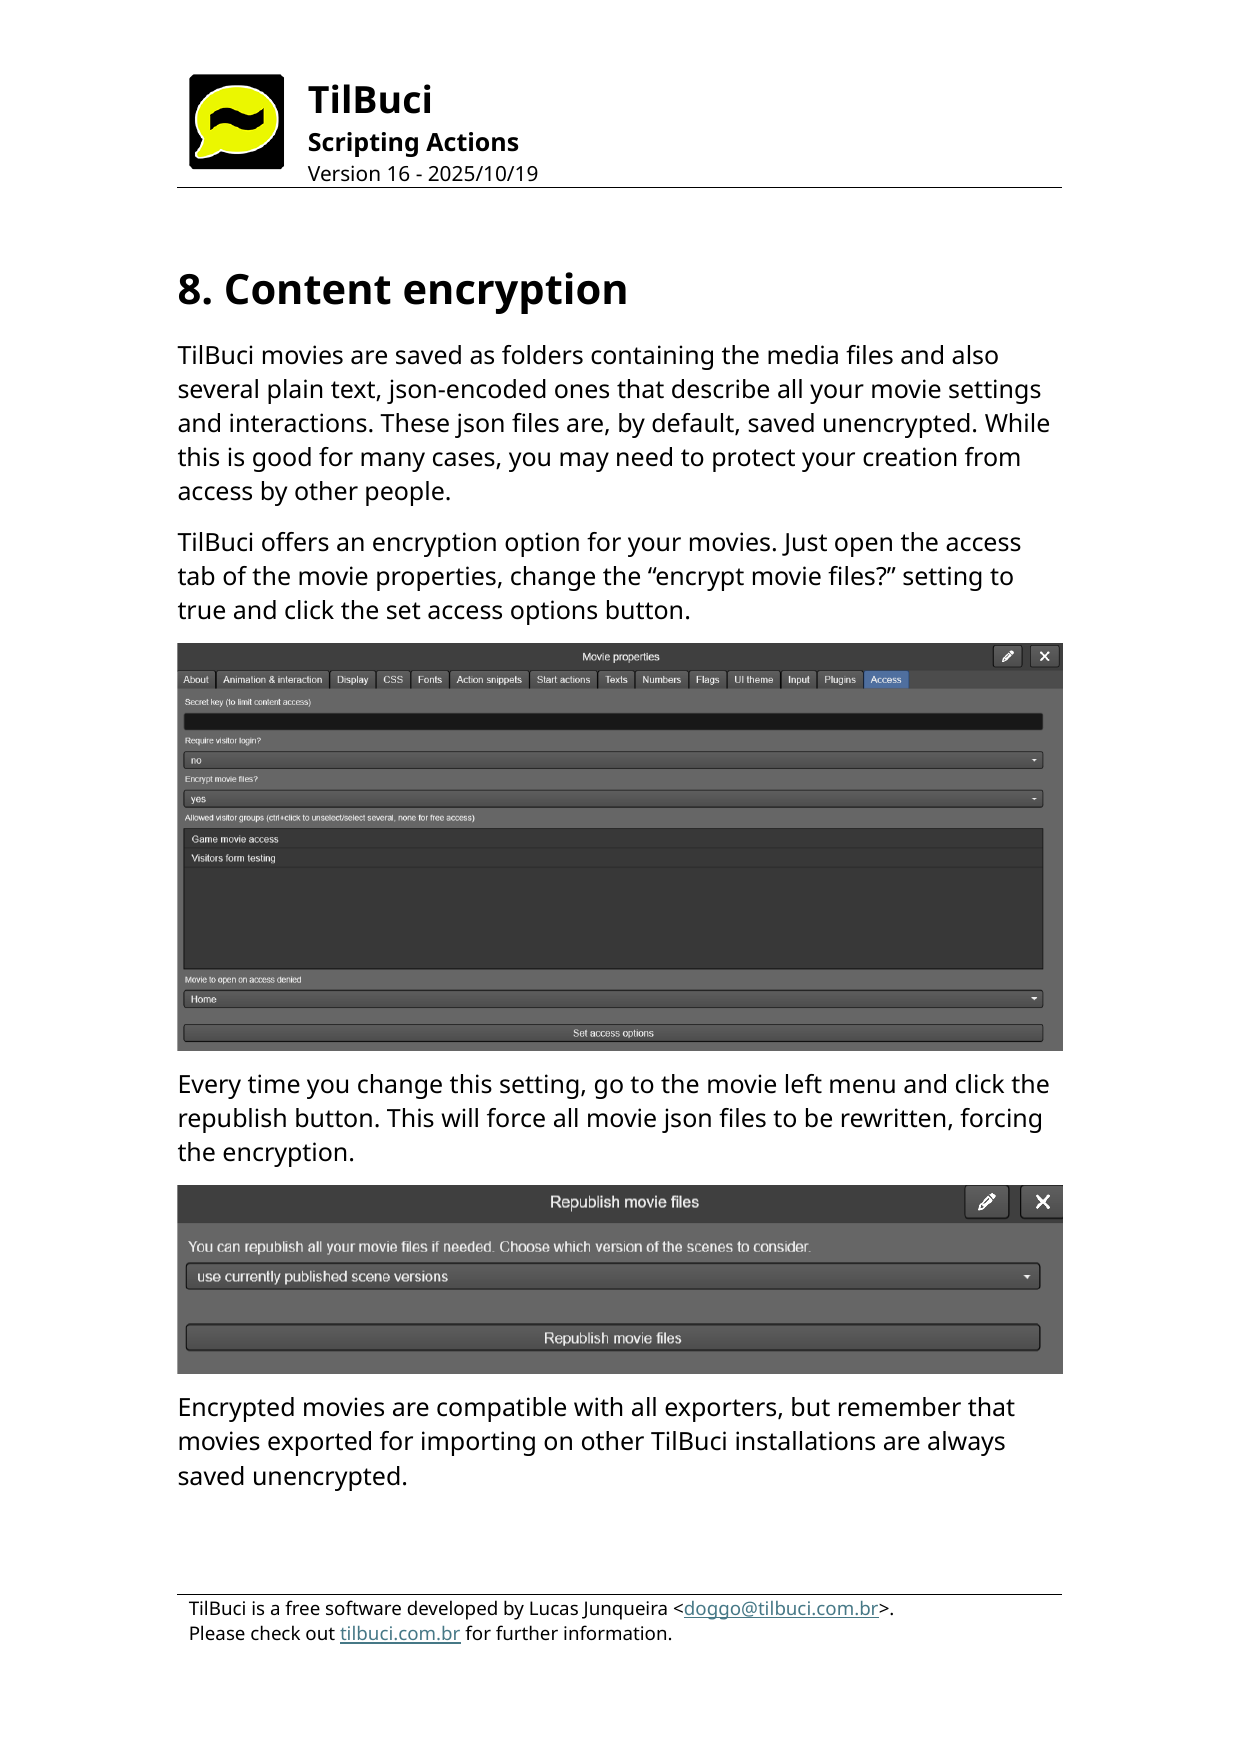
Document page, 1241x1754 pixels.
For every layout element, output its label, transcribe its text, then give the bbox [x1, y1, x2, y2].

text TilBuci movies are saved as folders containing the media files and also several plain text, json-encoded ones that describe all your movie settings and interactions. These json files are, by default, saved unencrypted. While this is good for many cases, you may need to protect your creation from access by other people. [177, 337, 1063, 508]
picture [177, 643, 1063, 1051]
text Encrypted movies are compatible with all exporters, but remember that movies exported for importing on other TilBuci installations are always saved unencrypted. [177, 1390, 1063, 1492]
subtitle 8. Content encryption [177, 260, 1063, 317]
text TilBuci offers an encryption option for your movies. Just open the access tab of the movie properties, change the “encrypt movie files?” setting to true and click the set access options button. [177, 524, 1063, 627]
picture [188, 73, 285, 170]
picture [177, 1185, 1063, 1374]
text Every time you change this setting, go to the movie left menu and click the republish button. This will force all movie json files to be rewritten, forcing the encryption. [177, 1067, 1063, 1169]
